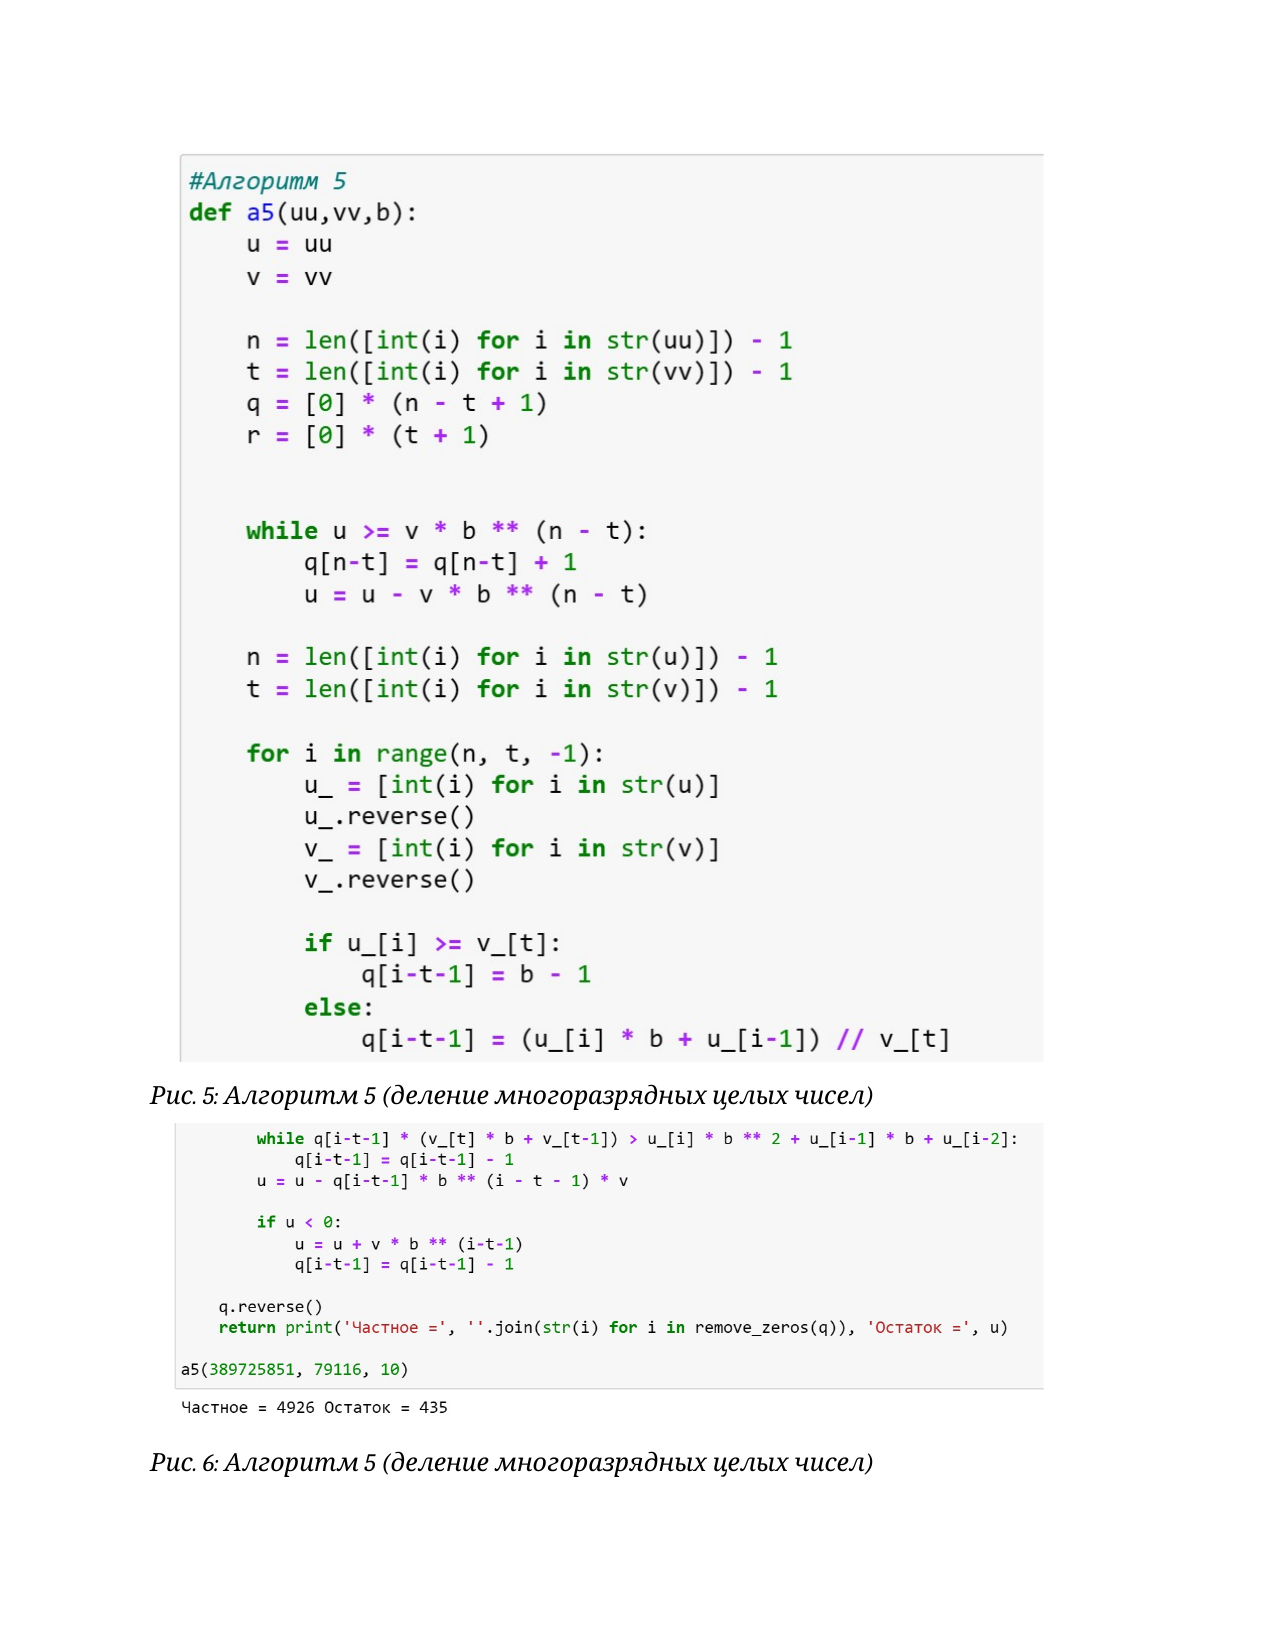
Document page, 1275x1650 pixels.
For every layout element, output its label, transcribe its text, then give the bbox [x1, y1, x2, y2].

text Рис. 6: Алгоритм 5 (деление многоразрядных целых чисел) [150, 1448, 1125, 1477]
text Рис. 5: Алгоритм 5 (деление многоразрядных целых чисел) [150, 1082, 1125, 1111]
picture [168, 1123, 1044, 1428]
picture [168, 150, 1044, 1062]
